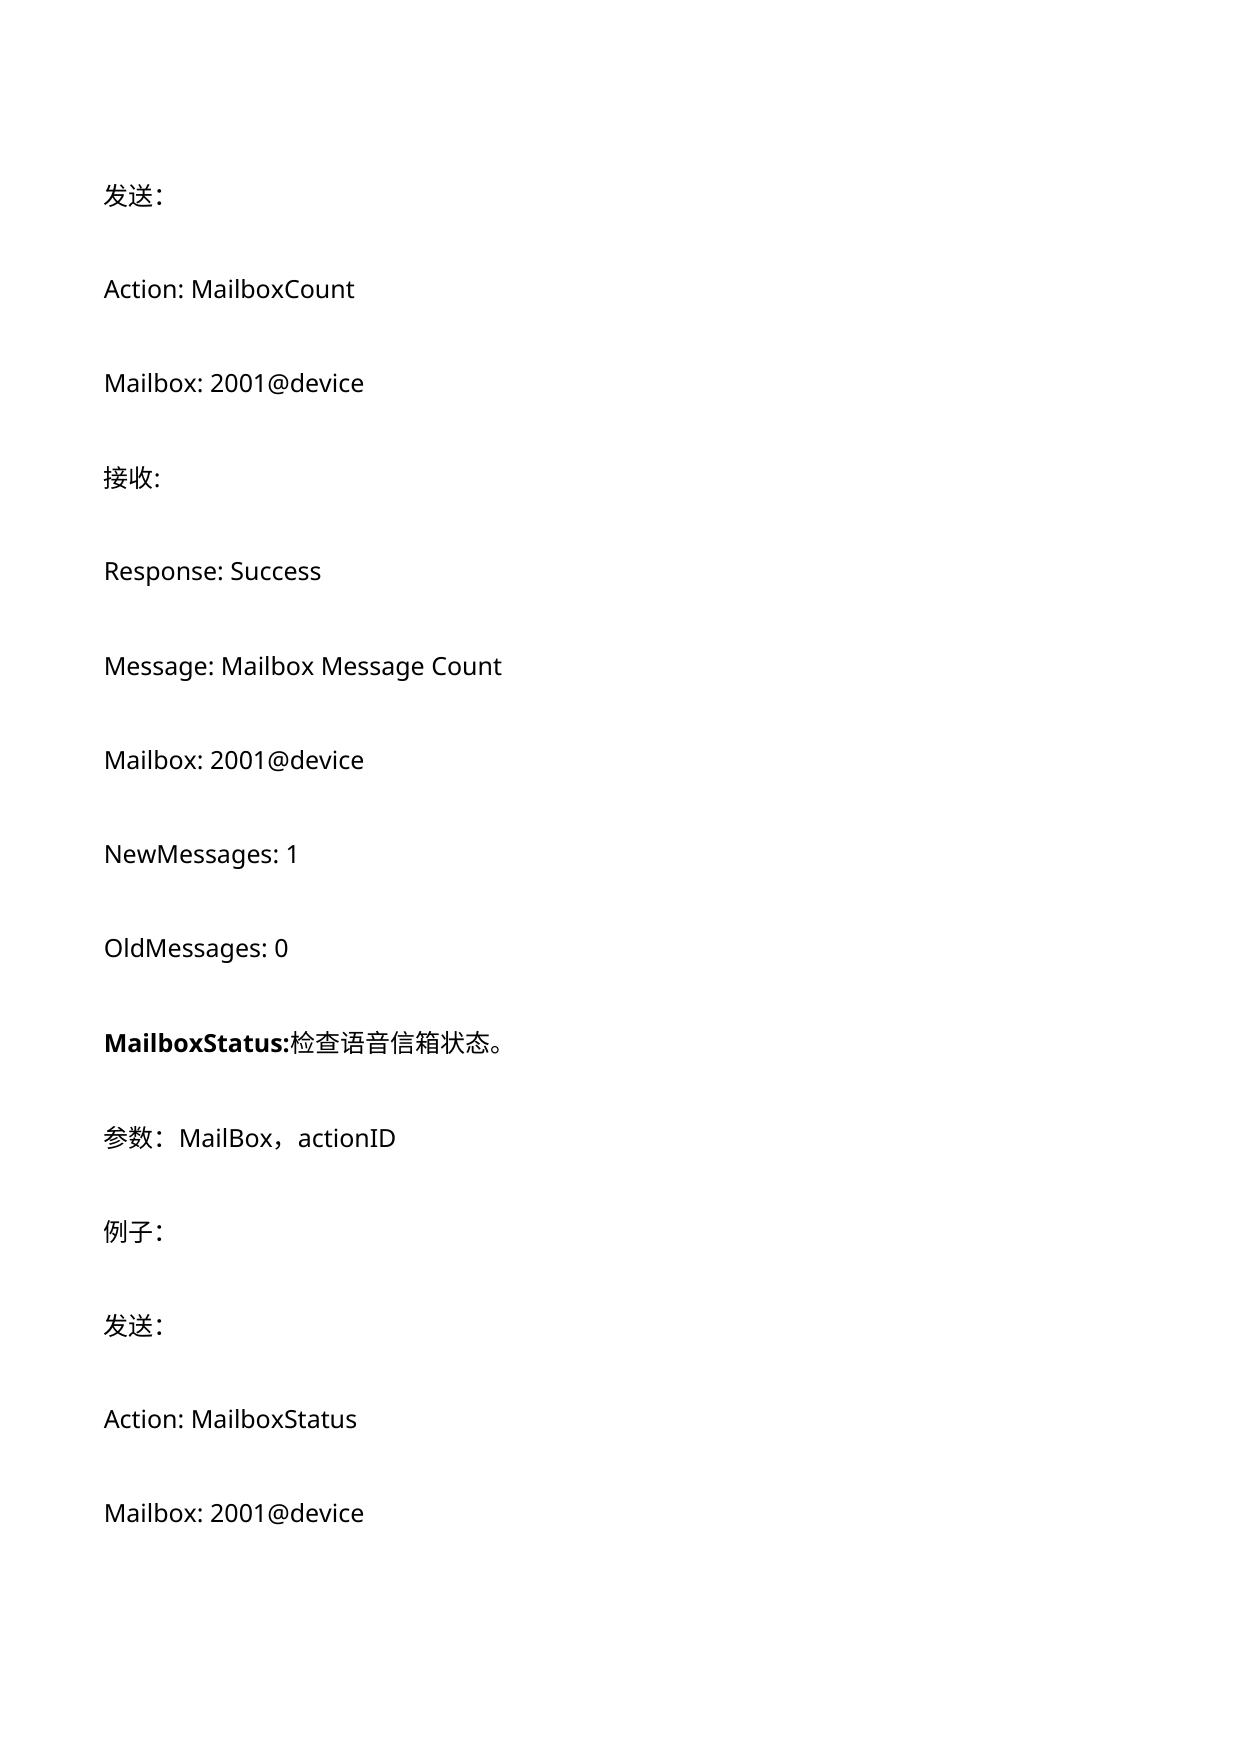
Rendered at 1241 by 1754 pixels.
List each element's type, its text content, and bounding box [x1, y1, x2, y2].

text OldMessages: 0 [103, 915, 1181, 980]
text 接收: [103, 444, 1181, 509]
text MailboxStatus:检查语音信箱状态。 [103, 1009, 1181, 1074]
text Mailbox: 2001@device [103, 350, 1181, 415]
text 发送： [103, 162, 1181, 227]
text 例子： [103, 1198, 1181, 1263]
text Action: MailboxCount [103, 256, 1181, 321]
text Mailbox: 2001@device [103, 1480, 1181, 1545]
text Response: Success [103, 539, 1181, 604]
text NewMessages: 1 [103, 821, 1181, 886]
text 发送： [103, 1292, 1181, 1357]
text Mailbox: 2001@device [103, 727, 1181, 792]
text Message: Mailbox Message Count [103, 633, 1181, 698]
text Action: MailboxStatus [103, 1386, 1181, 1451]
text 参数：MailBox，actionID [103, 1104, 1181, 1169]
